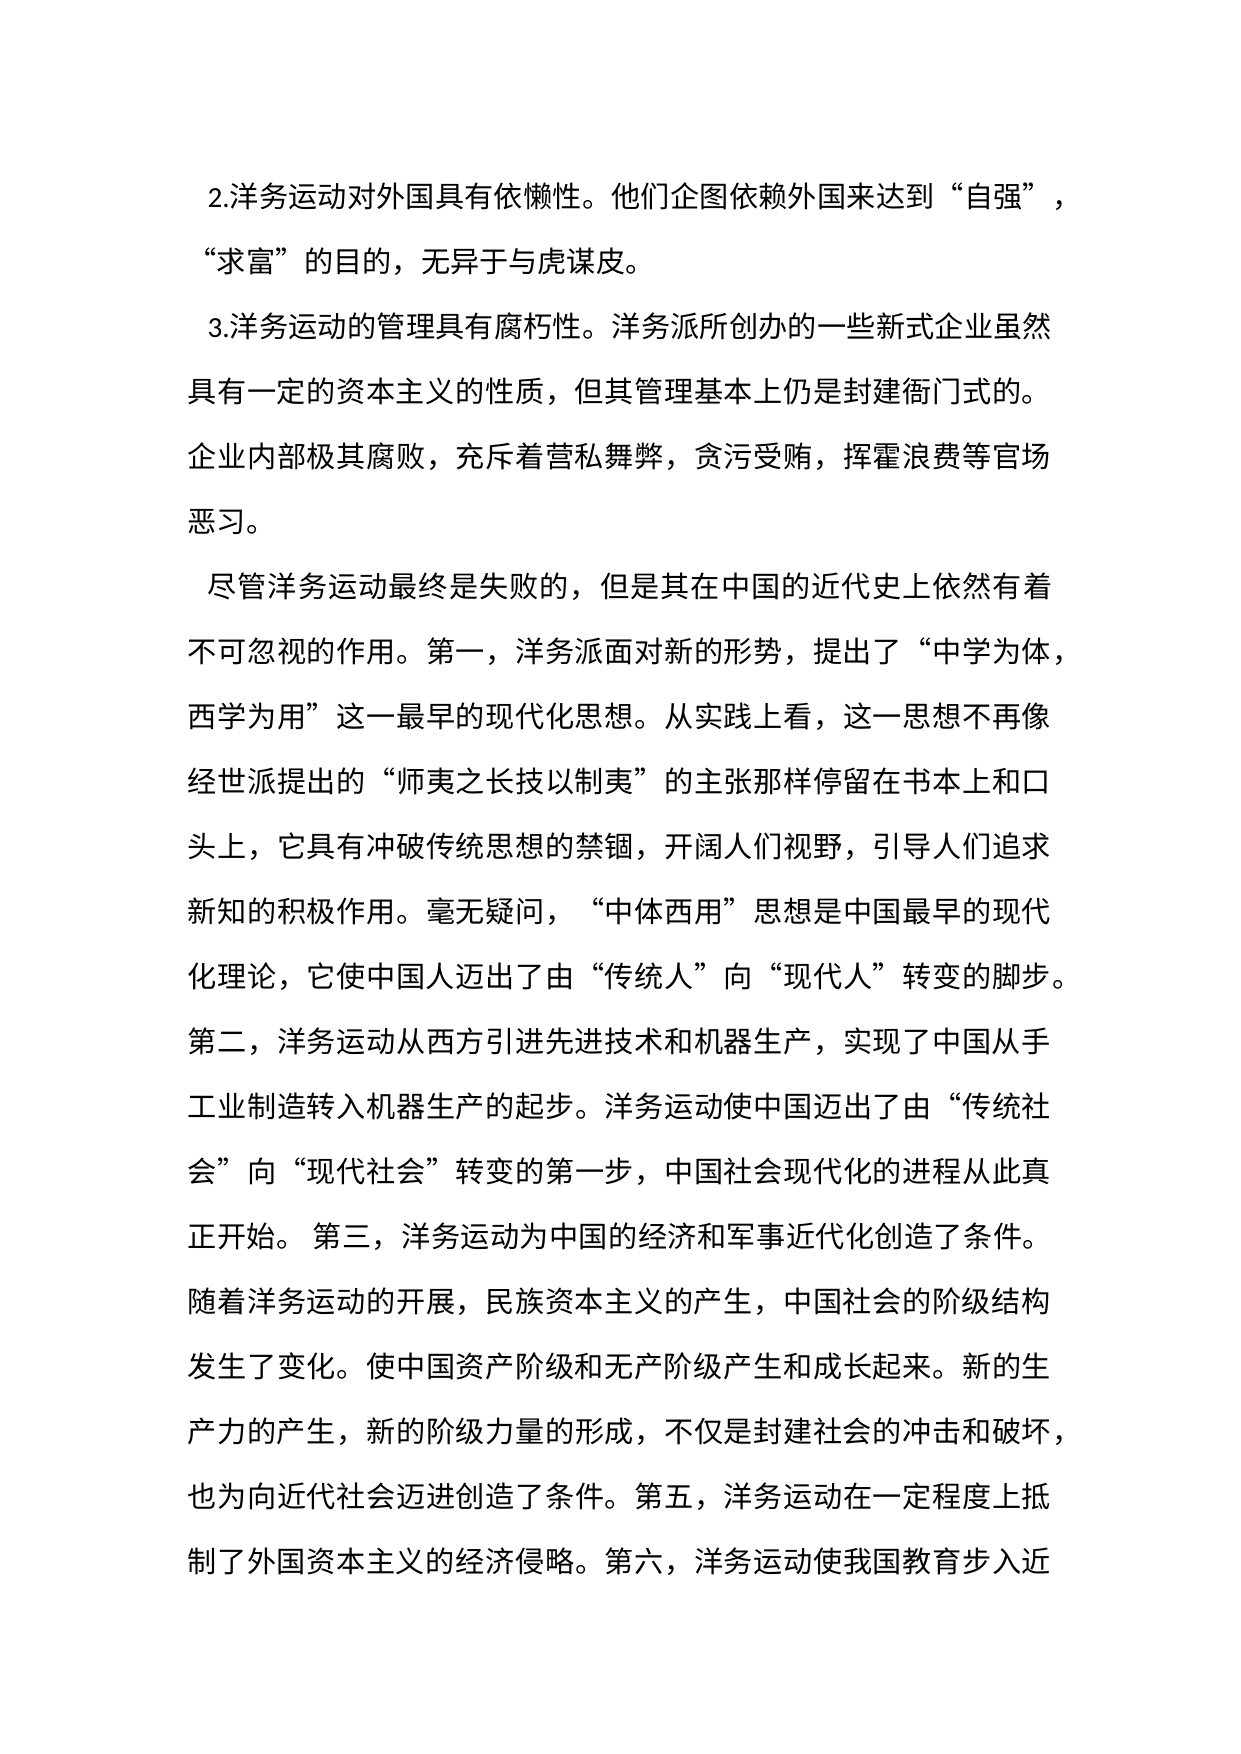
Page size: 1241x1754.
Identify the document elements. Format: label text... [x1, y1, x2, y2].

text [187, 552, 1053, 1592]
text 2.洋务运动对外国具有依懒性。他们企图依赖外国来达到“自强”，“求富”的目的，无异于与虎谋皮。 [187, 162, 1053, 292]
text 3.洋务运动的管理具有腐朽性。洋务派所创办的一些新式企业虽然具有一定的资本主义的性质，但其管理基本上仍是封建衙门式的。企业内部极其腐败，充斥着营私舞弊，贪污受贿，挥霍浪费等官场恶习。 [187, 292, 1053, 552]
